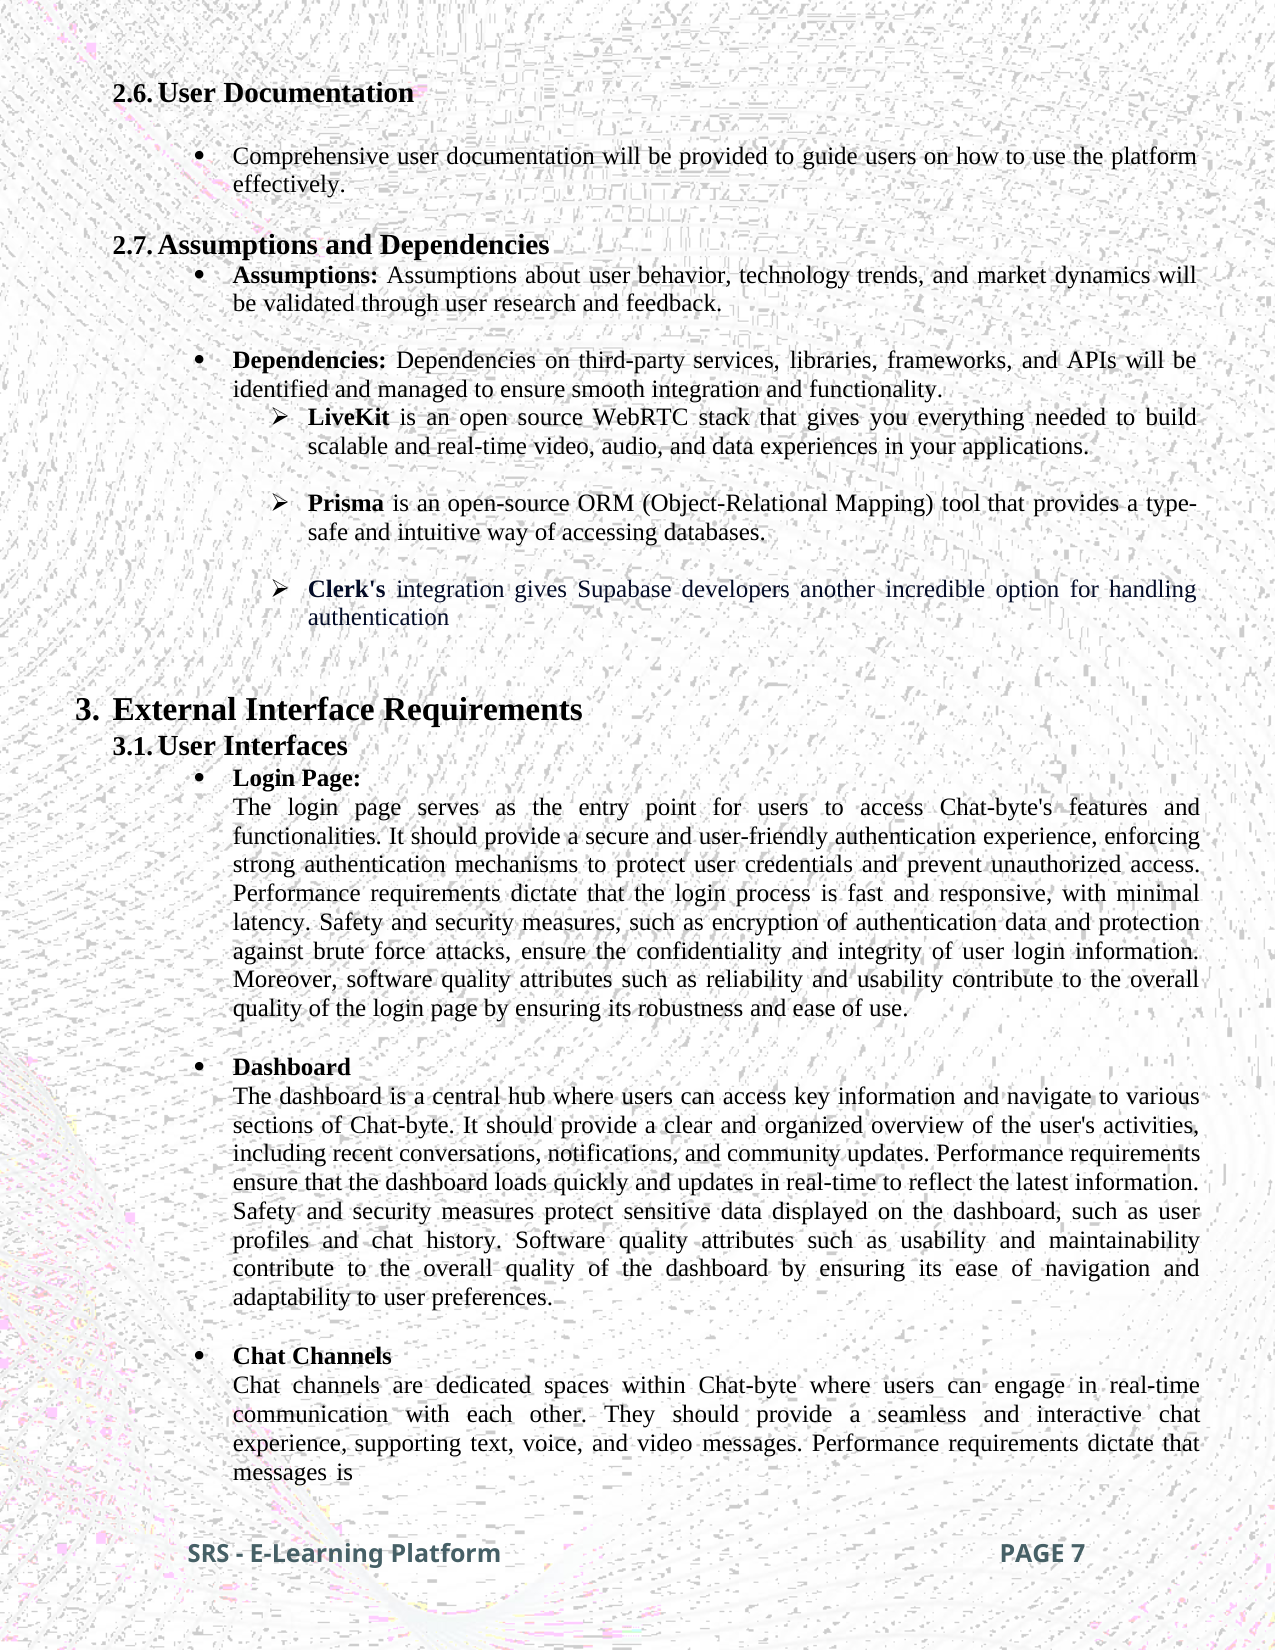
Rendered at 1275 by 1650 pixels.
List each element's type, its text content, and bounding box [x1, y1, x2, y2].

subtitle SRS - E-Learning Platform PAGE 7 [187, 1536, 1250, 1570]
text The login page serves as the entry point for users to access Chat-byte's features and functionalities. It should provide a secure and user-friendly authentication experience, enforcing strong authentication mechanisms to protect user credentials and prevent unauthorized access. Performance requirements dictate that the login process is fast and responsive, with minimal latency. Safety and security measures, such as encryption of authentication data and protection against brute force attacks, ensure the confidentiality and integrity of user login information. Moreover, software quality attributes such as reliability and usability contribute to the overall quality of the login page by ensuring its robustness and ease of use. [233, 792, 1201, 1022]
list Clerk's integration gives Supabase developers another incredible option for handling authentication [270, 575, 1199, 631]
picture [0, 0, 1275, 1650]
subtitle Chat Channels [195, 1340, 1250, 1371]
subtitle External Interface Requirements [75, 690, 1250, 728]
text The dashboard is a central hub where users can access key information and navigate to various sections of Chat-byte. It should provide a clear and organized overview of the user's activities, including recent conversations, notifications, and community updates. Performance requirements ensure that the dashboard loads quickly and updates in real-time to reflect the latest information. Safety and security measures protect sensitive data displayed on the dashboard, such as user profiles and chat history. Software quality attributes such as usability and maintainability contribute to the overall quality of the dashboard by ensuring its ease of navigation and adaptability to user preferences. [233, 1081, 1201, 1311]
list Prisma is an open-source ORM (Object-Relational Mapping) tool that provides a type- safe and intuitive way of accessing databases. [270, 488, 1200, 546]
text Chat channels are dedicated spaces within Chat-byte where users can engage in real-time communication with each other. They should provide a seamless and interactive chat experience, supporting text, voice, and video messages. Performance requirements dictate that messages is [233, 1371, 1200, 1486]
subtitle Dashboard [195, 1051, 1250, 1081]
list Comprehensive user documentation will be provided to guide users on how to use the platform effectively. [195, 142, 1200, 198]
list Assumptions: Assumptions about user behavior, technology trends, and market dynamics will be validated through user research and feedback. [195, 261, 1200, 317]
list Dependencies: Dependencies on third-party services, libraries, frameworks, and APIs will be identified and managed to ensure smooth integration and functionality. [195, 346, 1199, 403]
subtitle Assumptions and Dependencies [112, 227, 1250, 261]
subtitle Login Page: [195, 762, 1250, 792]
subtitle User Interfaces [112, 728, 1250, 762]
subtitle User Documentation [112, 75, 1250, 108]
list LiveKit is an open source WebRTC stack that gives you everything needed to build scalable and real-time video, audio, and data experiences in your applications. [270, 403, 1199, 460]
